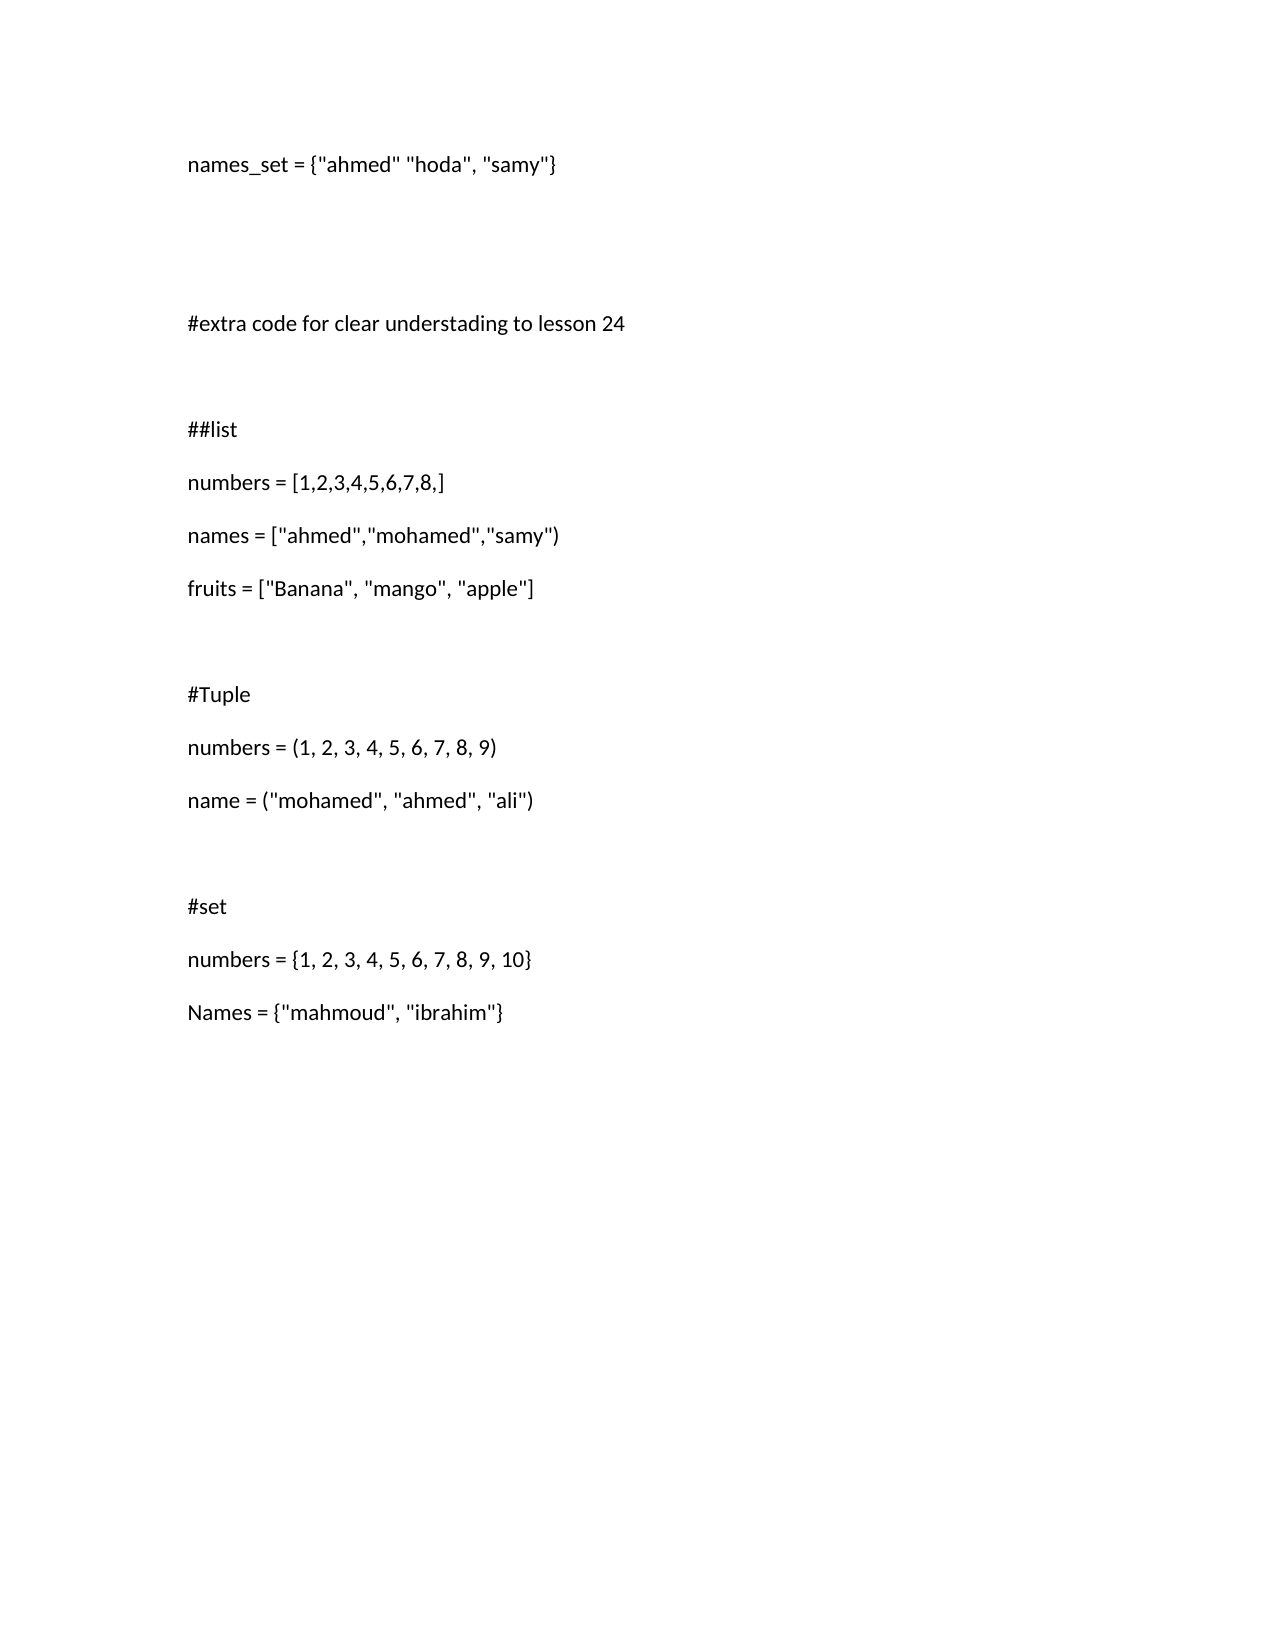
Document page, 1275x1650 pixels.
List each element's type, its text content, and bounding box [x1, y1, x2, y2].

text #Tuple [187, 680, 1087, 708]
text names_set = {"ahmed" "hoda", "samy"} [187, 150, 1087, 178]
text names = ["ahmed","mohamed","samy") [187, 521, 1087, 549]
text name = ("mohamed", "ahmed", "ali") [187, 786, 1087, 814]
text numbers = {1, 2, 3, 4, 5, 6, 7, 8, 9, 10} [187, 945, 1087, 973]
text ##list [187, 415, 1087, 443]
text #extra code for clear understading to lesson 24 [187, 309, 1087, 337]
text numbers = (1, 2, 3, 4, 5, 6, 7, 8, 9) [187, 733, 1087, 761]
text Names = {"mahmoud", "ibrahim"} [187, 998, 1087, 1026]
text numbers = [1,2,3,4,5,6,7,8,] [187, 468, 1087, 496]
text #set [187, 892, 1087, 920]
text fruits = ["Banana", "mango", "apple"] [187, 574, 1087, 602]
